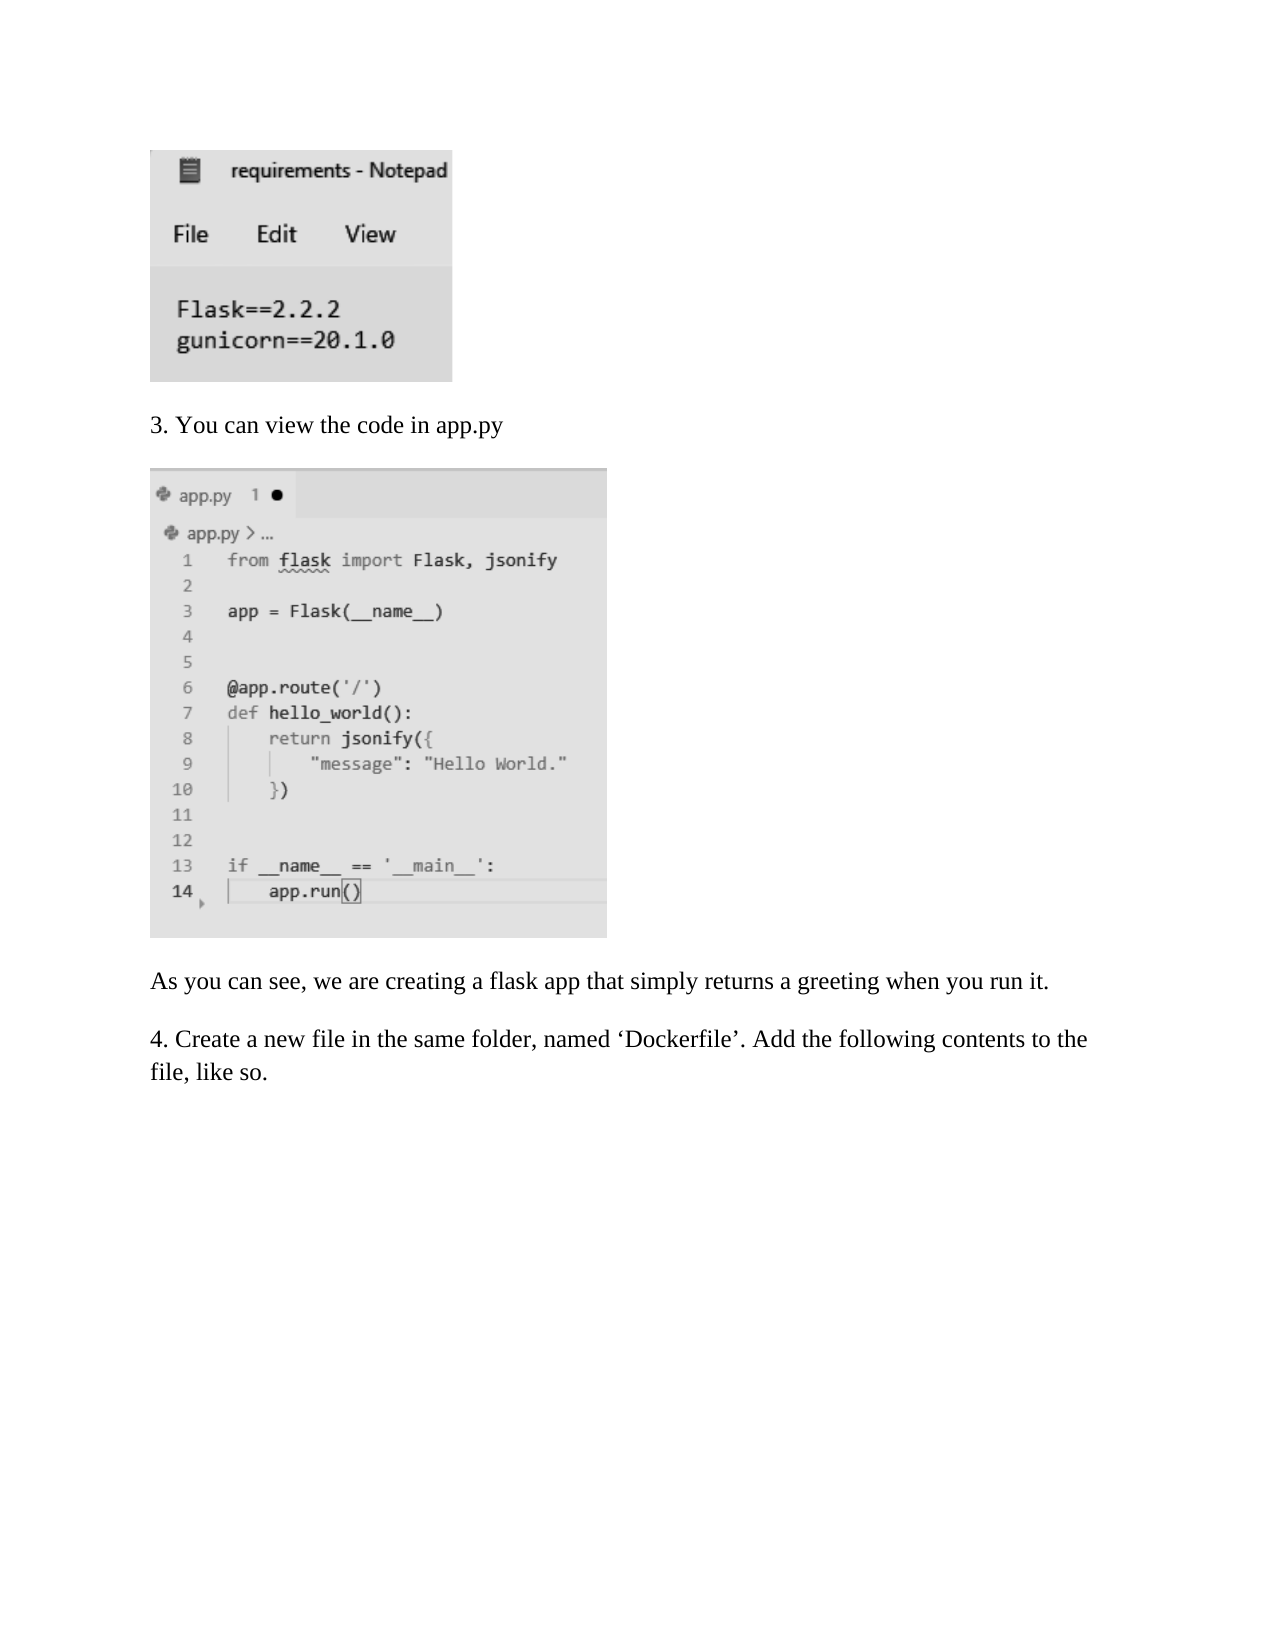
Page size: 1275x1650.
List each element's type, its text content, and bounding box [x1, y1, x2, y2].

text 3. You can view the code in app.py [150, 410, 1125, 439]
picture [150, 468, 607, 938]
text As you can see, we are creating a flask app that simply returns a greeting when you run it. [150, 966, 1125, 995]
picture [150, 150, 453, 382]
text 4. Create a new file in the same folder, named ‘Dockerfile’. Add the following contents to the file, like so. [150, 1024, 1125, 1086]
